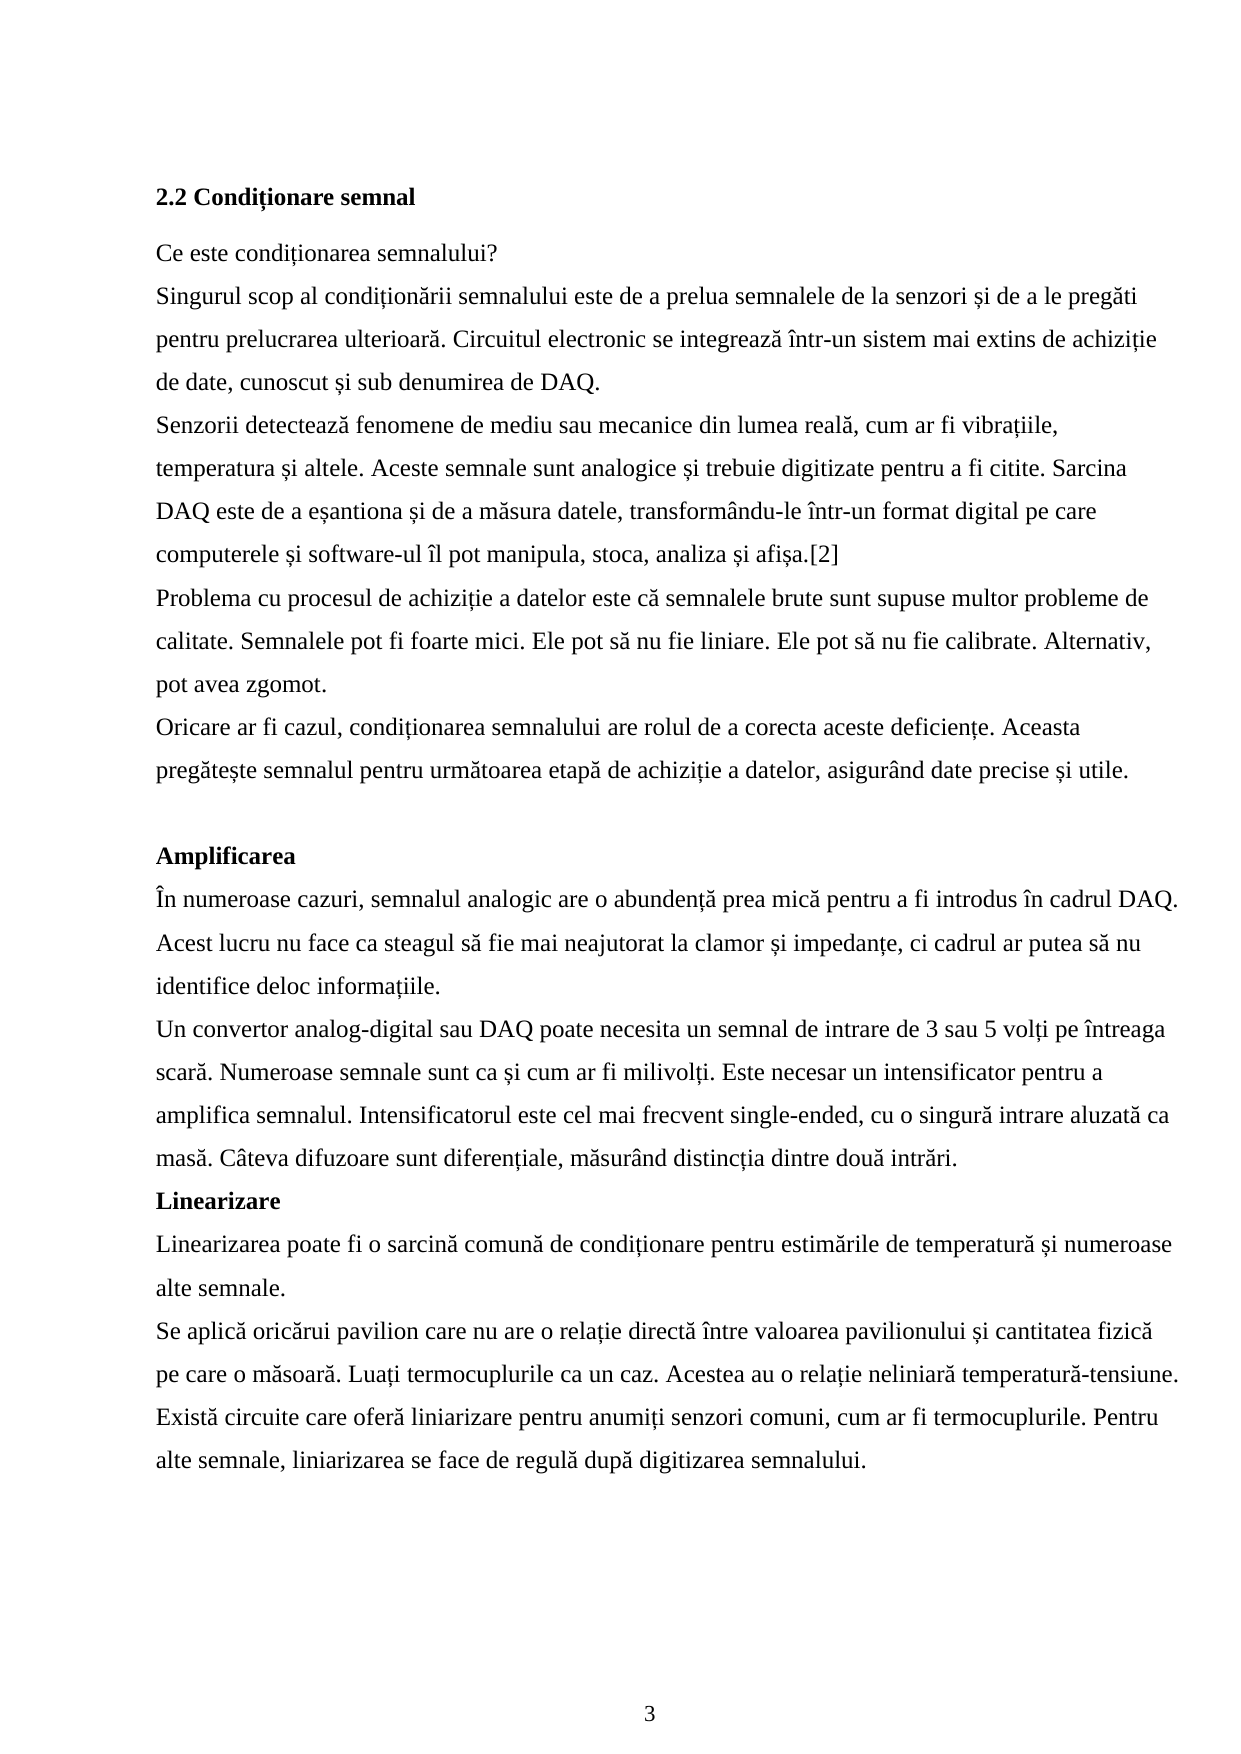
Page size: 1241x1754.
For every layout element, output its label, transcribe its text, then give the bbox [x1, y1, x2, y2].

text Problema cu procesul de achiziție a datelor este că semnalele brute sunt supuse multor probleme de calitate. Semnalele pot fi foarte mici. Ele pot să nu fie liniare. Ele pot să nu fie calibrate. Alternativ, pot avea zgomot. [156, 583, 1181, 698]
text Linearizare [156, 1186, 1181, 1215]
text Singurul scop al condiționării semnalului este de a prelua semnalele de la senzori și de a le pregăti pentru prelucrarea ulterioară. Circuitul electronic se integrează într-un sistem mai extins de achiziție de date, cunoscut și sub denumirea de DAQ. [156, 281, 1181, 396]
text Senzorii detectează fenomene de mediu sau mecanice din lumea reală, cum ar fi vibrațiile, temperatura și altele. Aceste semnale sunt analogice și trebuie digitizate pentru a fi citite. Sarcina DAQ este de a eșantiona și de a măsura datele, transformându-le într-un format digital pe care computerele și software-ul îl pot manipula, stoca, analiza și afișa.[2] [156, 410, 1181, 568]
text Un convertor analog-digital sau DAQ poate necesita un semnal de intrare de 3 sau 5 volți pe întreaga scară. Numeroase semnale sunt ca și cum ar fi milivolți. Este necesar un intensificator pentru a amplifica semnalul. Intensificatorul este cel mai frecvent single-ended, cu o singură intrare aluzată ca masă. Câteva difuzoare sunt diferențiale, măsurând distincția dintre două intrări. [156, 1014, 1181, 1172]
text În numeroase cazuri, semnalul analogic are o abundență prea mică pentru a fi introdus în cadrul DAQ. Acest lucru nu face ca steagul să fie mai neajutorat la clamor și impedanțe, ci cadrul ar putea să nu identifice deloc informațiile. [156, 884, 1181, 999]
text Oricare ar fi cazul, condiționarea semnalului are rolul de a corecta aceste deficiențe. Aceasta pregătește semnalul pentru următoarea etapă de achiziție a datelor, asigurând date precise și utile. [156, 712, 1181, 784]
text Ce este condiționarea semnalului? [156, 238, 1181, 266]
text Amplificarea [156, 841, 1181, 870]
text Linearizarea poate fi o sarcină comună de condiționare pentru estimările de temperatură și numeroase alte semnale. [156, 1229, 1181, 1301]
subtitle Condiționare semnal [156, 182, 1181, 211]
text Se aplică oricărui pavilion care nu are o relație directă între valoarea pavilionului și cantitatea fizică pe care o măsoară. Luați termocuplurile ca un caz. Acestea au o relație neliniară temperatură-tensiune. [156, 1316, 1181, 1388]
text Există circuite care oferă liniarizare pentru anumiți senzori comuni, cum ar fi termocuplurile. Pentru alte semnale, liniarizarea se face de regulă după digitizarea semnalului. [156, 1402, 1181, 1474]
